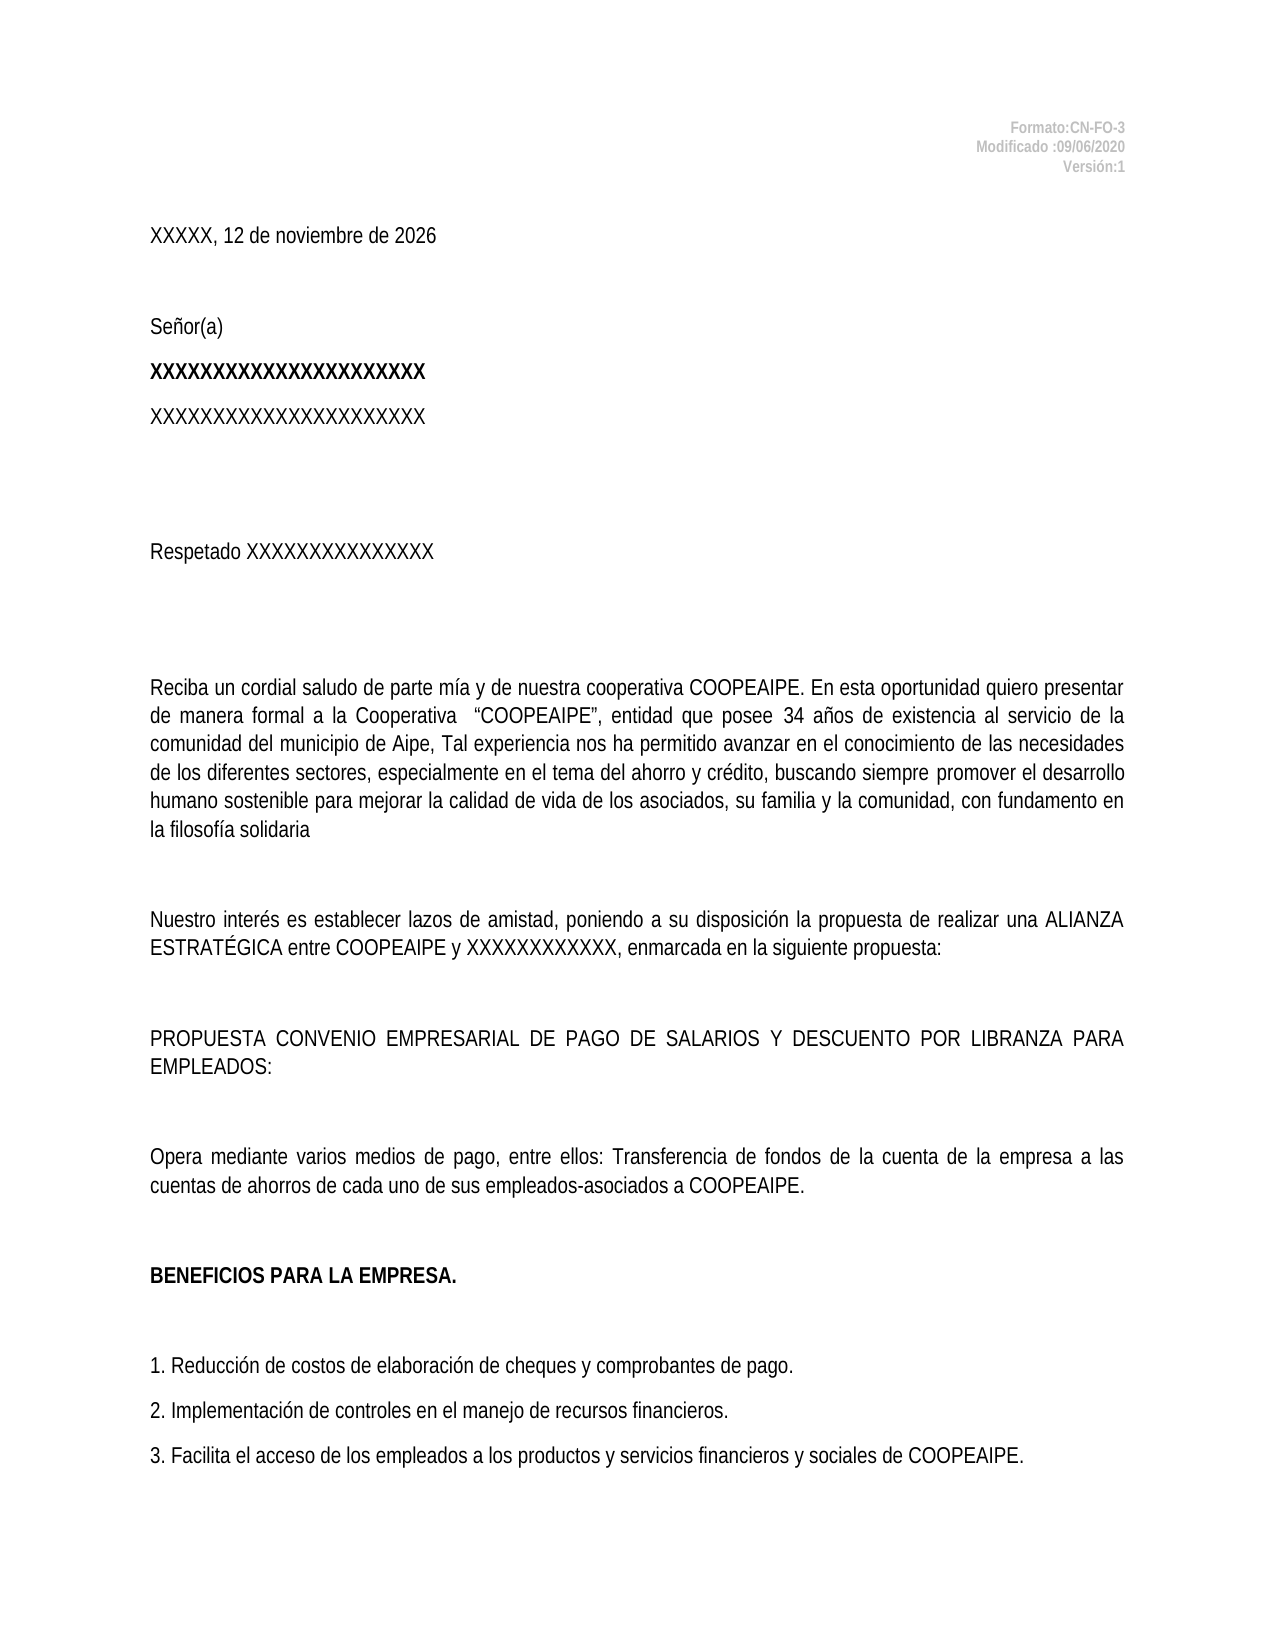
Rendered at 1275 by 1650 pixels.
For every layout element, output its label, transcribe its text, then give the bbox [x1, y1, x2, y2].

text Respetado XXXXXXXXXXXXXXX [150, 538, 1125, 564]
text BENEFICIOS PARA LA EMPRESA. [150, 1262, 1125, 1288]
text XXXXX, 03 de diciembre de 2021 [150, 222, 1125, 249]
text Reciba un cordial saludo de parte mía y de nuestra cooperativa COOPEAIPE. En esta oportunidad quiero presentar de manera formal a la Cooperativa “COOPEAIPE”, entidad que posee 34 años de existencia al servicio de la comunidad del municipio de Aipe, Tal experiencia nos ha permitido avanzar en el conocimiento de las necesidades de los diferentes sectores, especialmente en el tema del ahorro y crédito, buscando siempre promover el desarrollo humano sostenible para mejorar la calidad de vida de los asociados, su familia y la comunidad, con fundamento en la filosofía solidaria [150, 673, 1125, 842]
text Nuestro interés es establecer lazos de amistad, poniendo a su disposición la propuesta de realizar una ALIANZA ESTRATÉGICA entre COOPEAIPE y XXXXXXXXXXXX, enmarcada en la siguiente propuesta: [150, 906, 1125, 961]
text 1. Reducción de costos de elaboración de cheques y comprobantes de pago. [150, 1352, 1125, 1378]
text XXXXXXXXXXXXXXXXXXXXXX [150, 358, 1125, 384]
text Señor(a) [150, 313, 1125, 339]
text Opera mediante varios medios de pago, entre ellos: Transferencia de fondos de la cuenta de la empresa a las cuentas de ahorros de cada uno de sus empleados-asociados a COOPEAIPE. [150, 1143, 1125, 1198]
text PROPUESTA CONVENIO EMPRESARIAL DE PAGO DE SALARIOS Y DESCUENTO POR LIBRANZA PARA EMPLEADOS: [150, 1024, 1125, 1079]
text XXXXXXXXXXXXXXXXXXXXXX [150, 403, 1125, 429]
text 3. Facilita el acceso de los empleados a los productos y servicios financieros y sociales de COOPEAIPE. [150, 1442, 1125, 1468]
text 2. Implementación de controles en el manejo de recursos financieros. [150, 1397, 1125, 1423]
